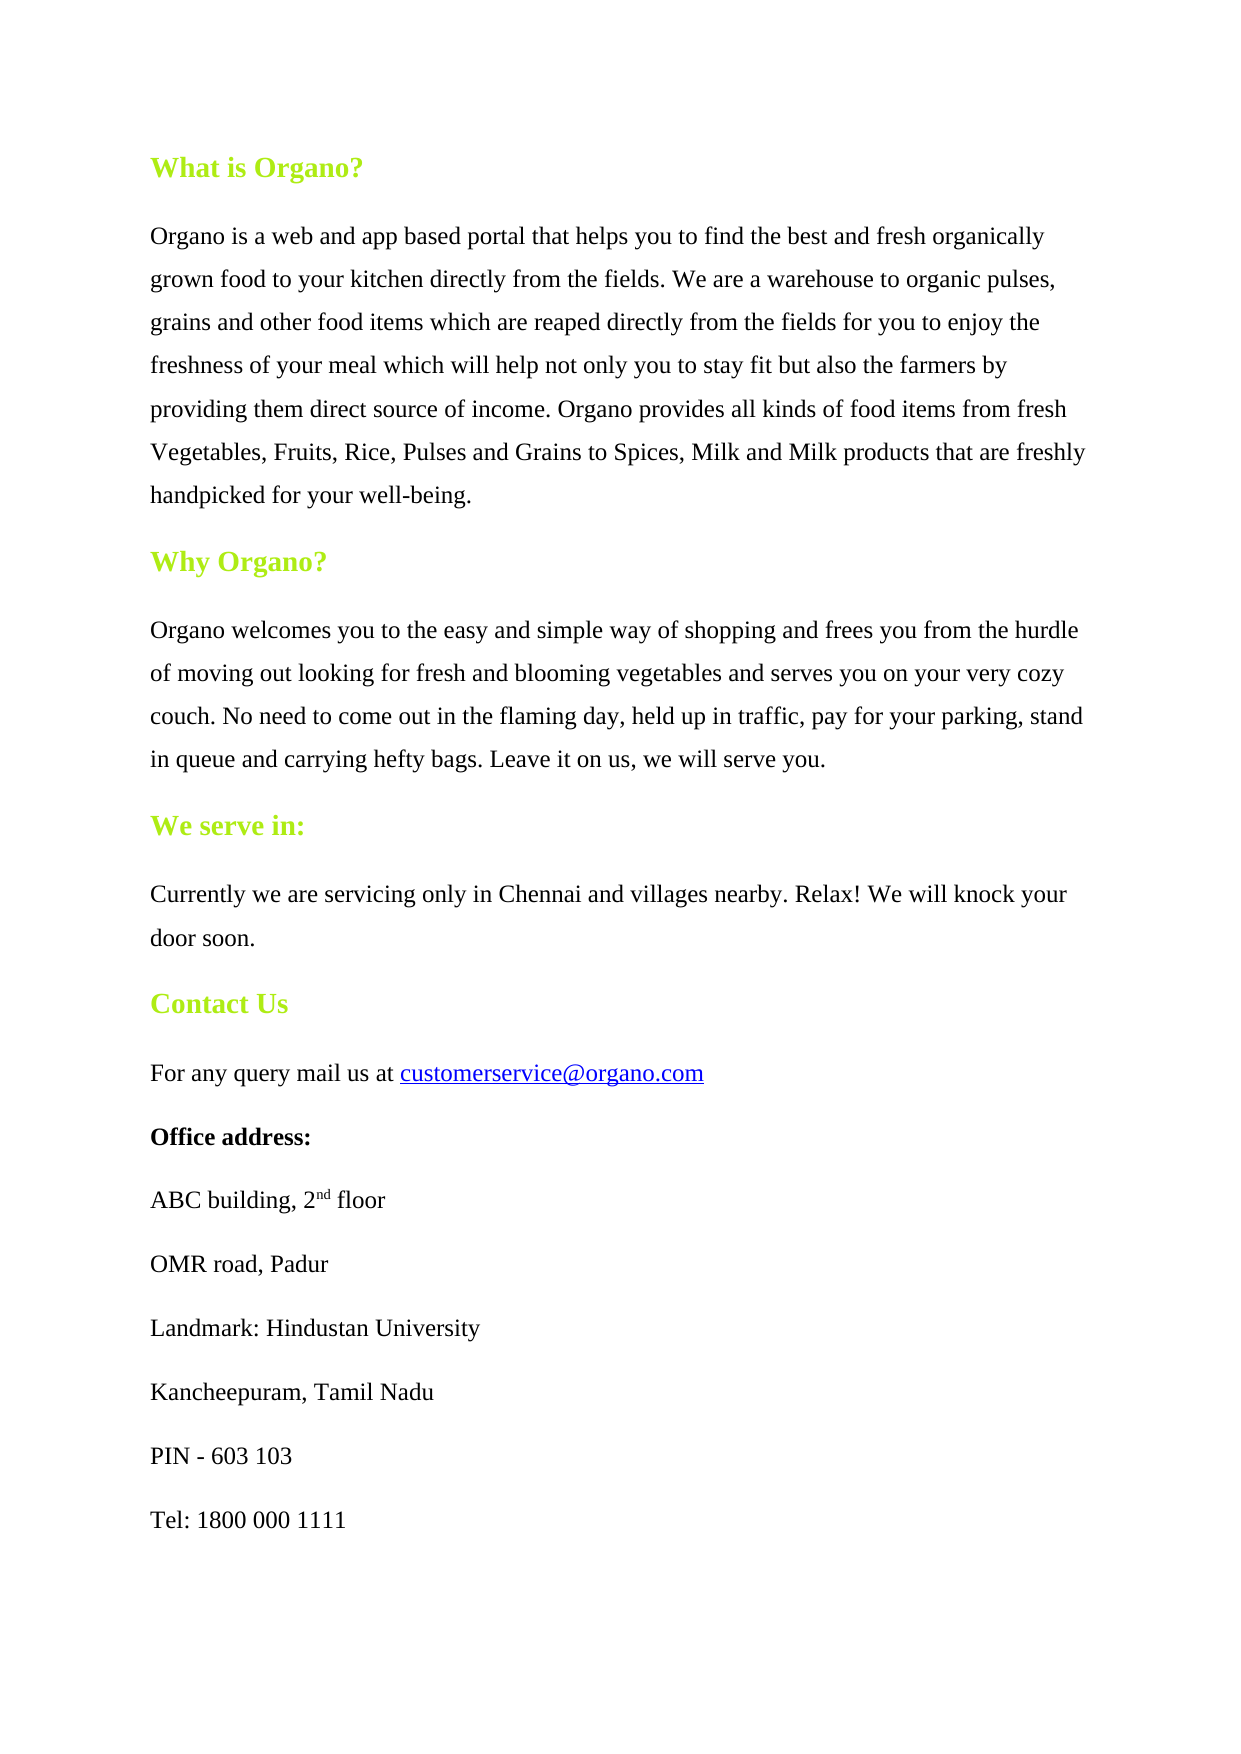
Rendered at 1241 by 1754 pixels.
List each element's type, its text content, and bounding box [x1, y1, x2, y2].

text Why Organo? [150, 544, 1090, 577]
text Currently we are servicing only in Chennai and villages nearby. Relax! We will knock your door soon. [150, 879, 1090, 951]
text What is Organo? [150, 150, 1090, 183]
text For any query mail us at customerservice@organo.com [150, 1058, 1090, 1086]
text We serve in: [150, 808, 1090, 842]
text PIN - 603 103 [150, 1441, 1090, 1470]
text ABC building, 2nd floor [150, 1186, 1090, 1214]
text OMR road, Padur [150, 1249, 1090, 1278]
text Tel: 1800 000 1111 [150, 1505, 1090, 1534]
text Organo welcomes you to the easy and simple way of shopping and frees you from the hurdle of moving out looking for fresh and blooming vegetables and serves you on your very cozy couch. No need to come out in the flaming day, held up in traffic, pay for your parking, stand in queue and carrying hefty bags. Leave it on us, we will serve you. [150, 615, 1090, 773]
text Contact Us [150, 987, 1090, 1020]
text Kancheepuram, Tamil Nadu [150, 1377, 1090, 1406]
text Office address: [150, 1122, 1090, 1150]
text Landmark: Hindustan University [150, 1313, 1090, 1342]
text Organo is a web and app based portal that helps you to find the best and fresh organically grown food to your kitchen directly from the fields. We are a warehouse to organic pulses, grains and other food items which are reaped directly from the fields for you to enjoy the freshness of your meal which will help not only you to stay fit but also the farmers by providing them direct source of income. Organo provides all kinds of food items from fresh Vegetables, Fruits, Rice, Pulses and Grains to Spices, Milk and Milk products that are freshly handpicked for your well-being. [150, 221, 1090, 509]
